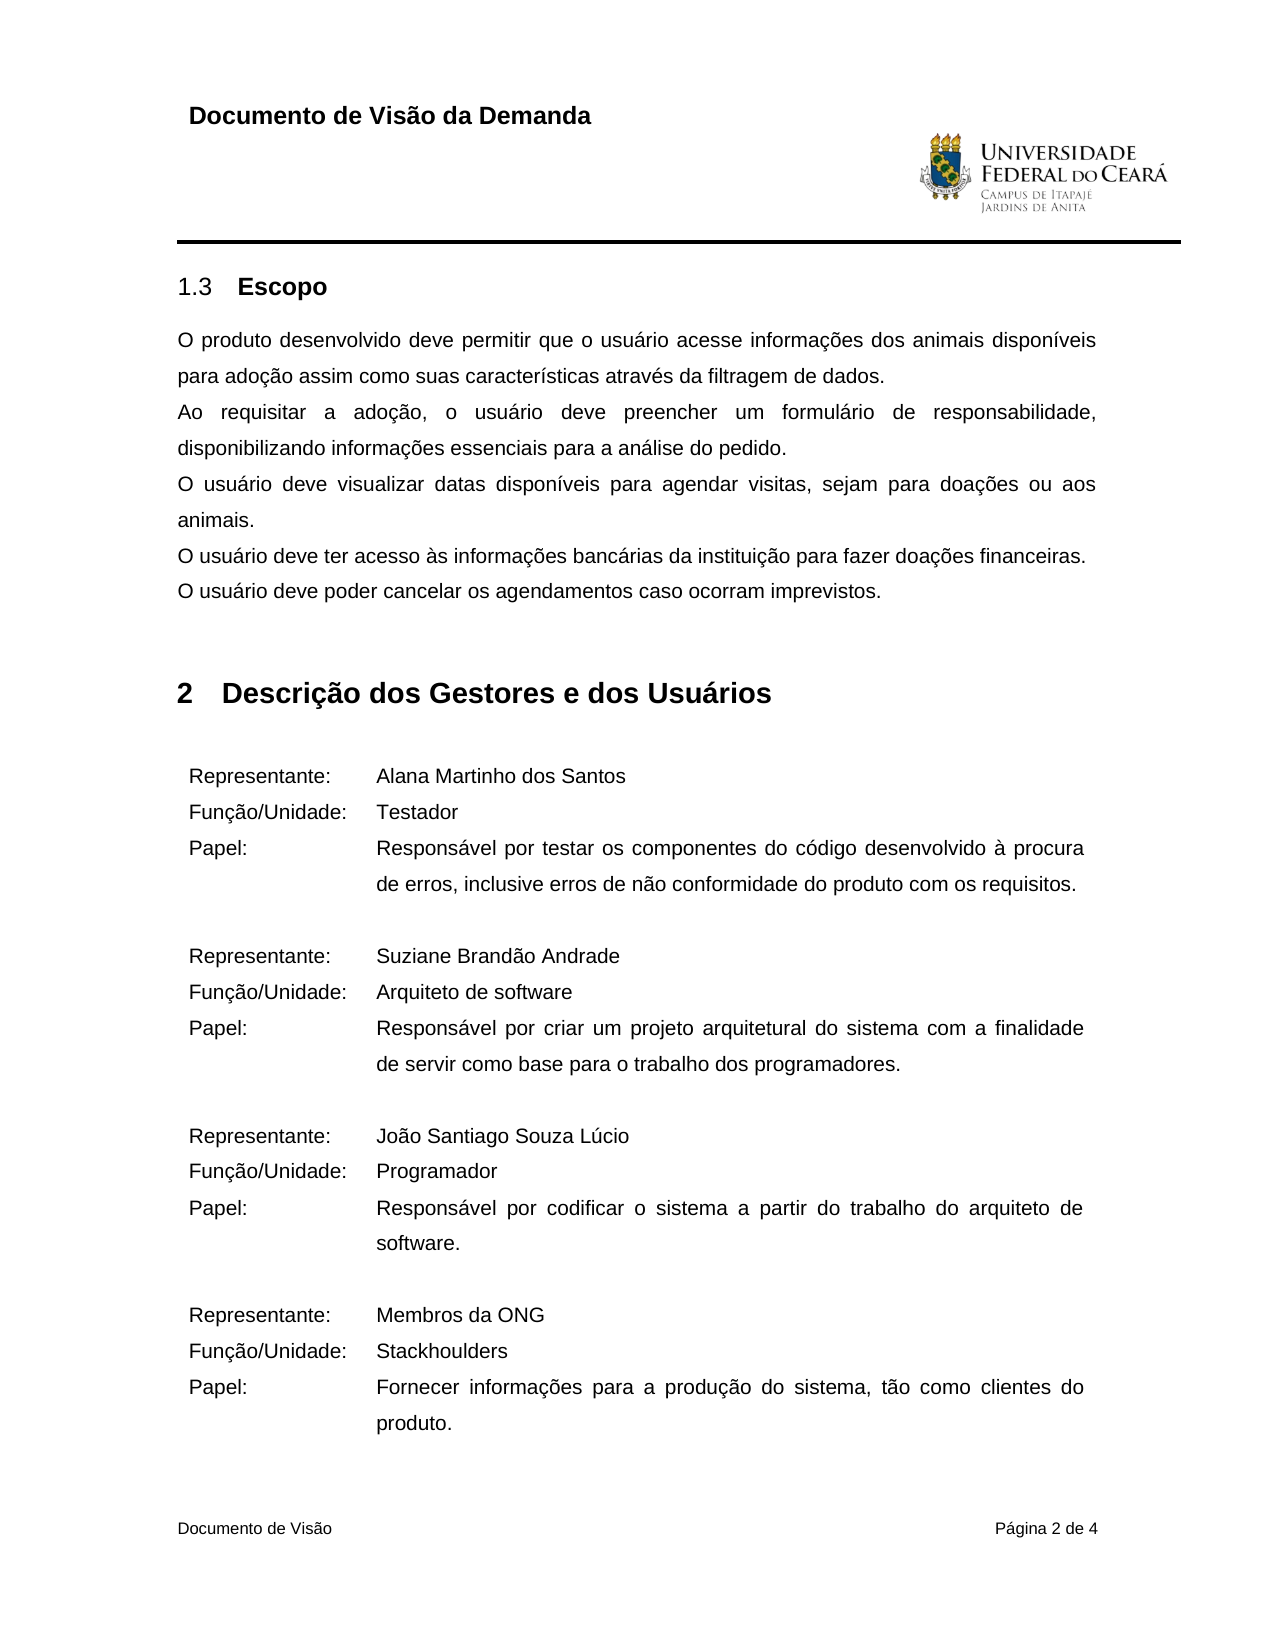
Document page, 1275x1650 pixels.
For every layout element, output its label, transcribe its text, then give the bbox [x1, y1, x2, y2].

table_cell Responsável por criar um projeto arquitetural do sistema com a finalidade de servir como base para o trabalho dos programadores. [365, 1016, 1096, 1087]
table_header Representante: [177, 1303, 365, 1339]
table_cell Papel: [177, 1375, 365, 1447]
table_cell Programador [365, 1159, 1096, 1195]
table_header Representante: [177, 764, 365, 800]
text O usuário deve poder cancelar os agendamentos caso ocorram imprevistos. [177, 579, 1098, 603]
table_header Representante: [177, 1124, 365, 1159]
picture [915, 126, 1170, 217]
table_cell Testador [365, 800, 1096, 836]
table_cell Fornecer informações para a produção do sistema, tão como clientes do produto. [365, 1375, 1096, 1447]
table_cell Responsável por codificar o sistema a partir do trabalho do arquiteto de software. [365, 1195, 1096, 1267]
table_cell Stackhoulders [365, 1339, 1096, 1375]
table_cell Função/Unidade: [177, 1159, 365, 1195]
table_cell Arquiteto de software [365, 980, 1096, 1016]
table_cell Função/Unidade: [177, 980, 365, 1016]
table_cell Papel: [177, 1016, 365, 1087]
text O produto desenvolvido deve permitir que o usuário acesse informações dos animais disponíveis para adoção assim como suas características através da filtragem de dados. [177, 328, 1098, 388]
table_cell Função/Unidade: [177, 1339, 365, 1375]
subtitle Escopo [177, 272, 1098, 301]
table_cell Função/Unidade: [177, 800, 365, 836]
table_cell Papel: [177, 836, 365, 908]
table_header Representante: [177, 944, 365, 980]
text Ao requisitar a adoção, o usuário deve preencher um formulário de responsabilidade, disponibilizando informações essenciais para a análise do pedido. [177, 400, 1098, 459]
text O usuário deve visualizar datas disponíveis para agendar visitas, sejam para doações ou aos animais. [177, 472, 1098, 531]
table_header Membros da ONG [365, 1303, 1096, 1339]
table_header João Santiago Souza Lúcio [365, 1124, 1096, 1159]
text O usuário deve ter acesso às informações bancárias da instituição para fazer doações financeiras. [177, 543, 1098, 567]
table_cell Responsável por testar os componentes do código desenvolvido à procura de erros, inclusive erros de não conformidade do produto com os requisitos. [365, 836, 1096, 908]
subtitle Descrição dos Gestores e dos Usuários [177, 676, 1098, 710]
table_cell Papel: [177, 1195, 365, 1267]
table_header Suziane Brandão Andrade [365, 944, 1096, 980]
table_header Alana Martinho dos Santos [365, 764, 1096, 800]
